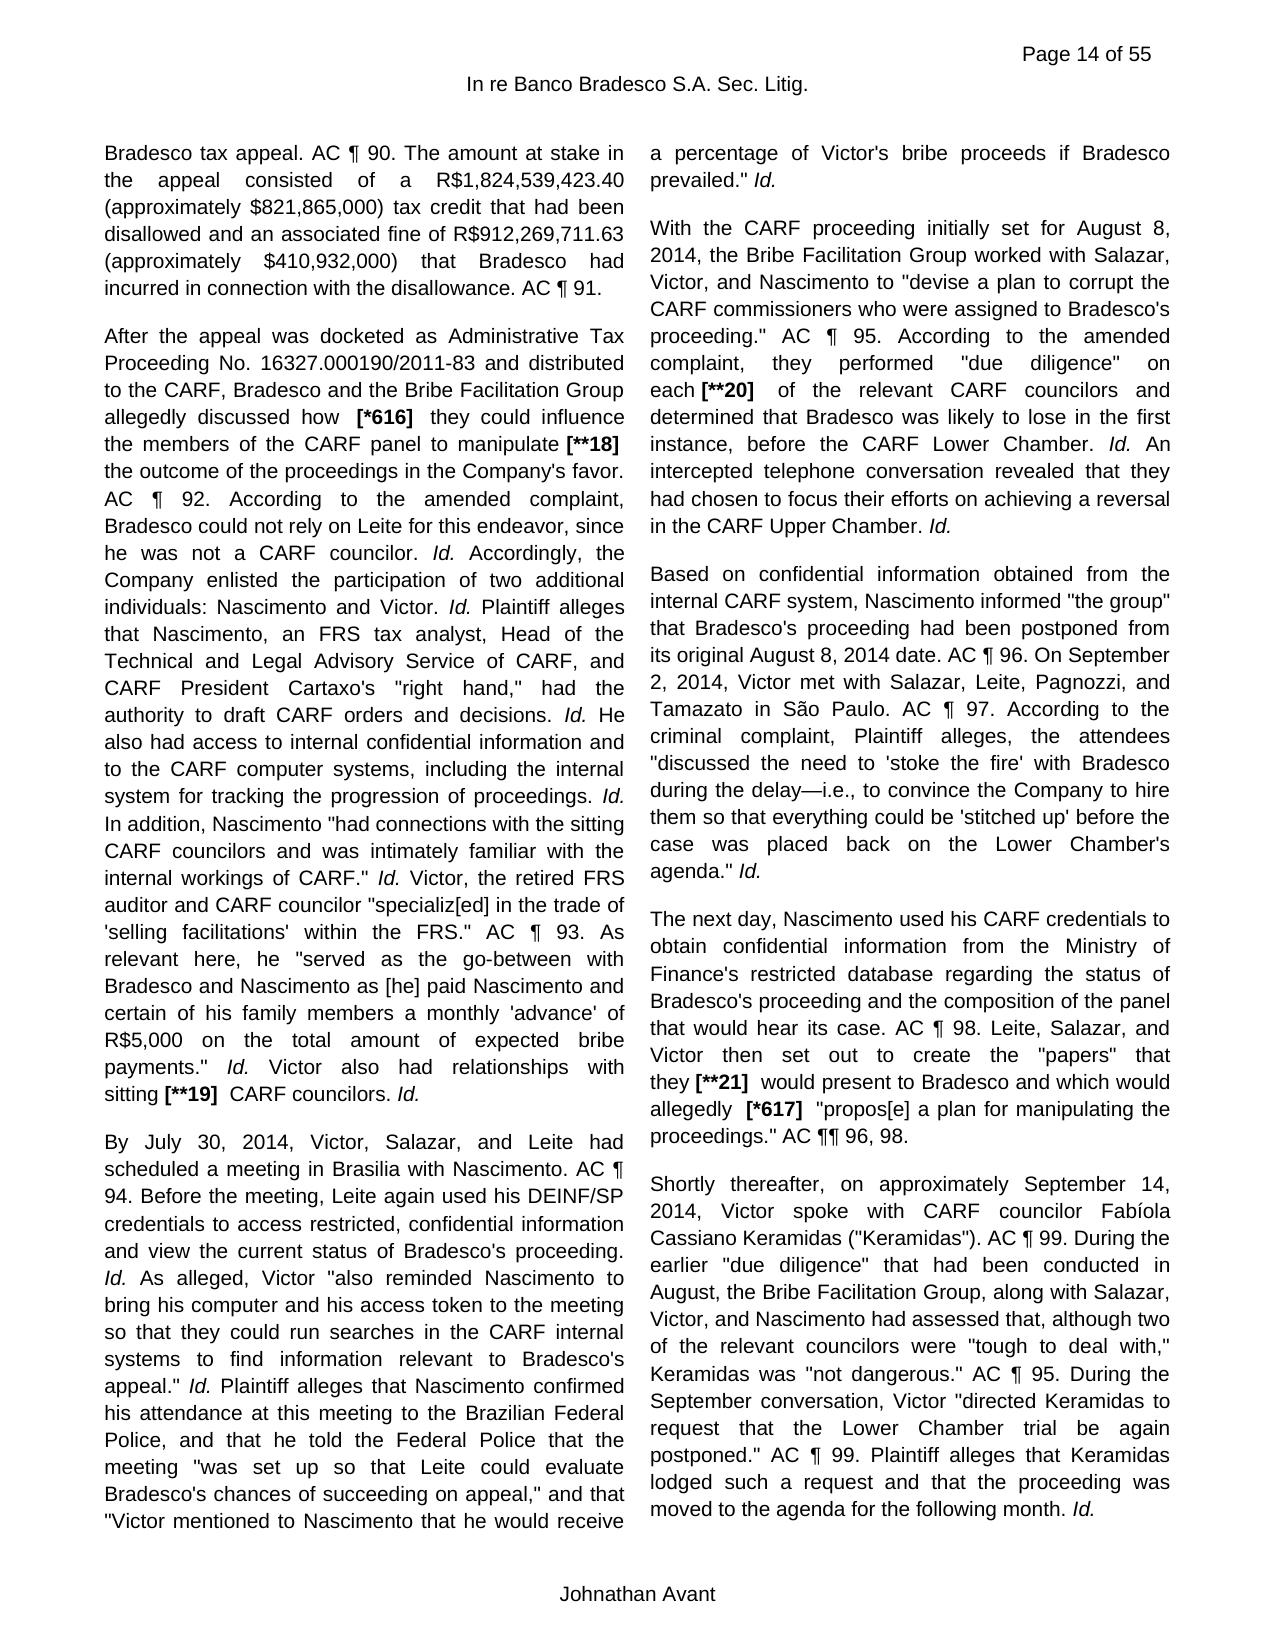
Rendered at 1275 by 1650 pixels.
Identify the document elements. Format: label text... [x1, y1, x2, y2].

text By July 30, 2014, Victor, Salazar, and Leite had scheduled a meeting in Brasilia with Nascimento. AC ¶ 94. Before the meeting, Leite again used his DEINF/SP credentials to access restricted, confidential information and view the current status of Bradesco's proceeding. Id. As alleged, Victor "also reminded Nascimento to bring his computer and his access token to the meeting so that they could run searches in the CARF internal systems to find information relevant to Bradesco's appeal." Id. Plaintiff alleges that Nascimento confirmed his attendance at this meeting to the Brazilian Federal Police, and that he told the Federal Police that the meeting "was set up so that Leite could evaluate Bradesco's chances of succeeding on appeal," and that "Victor mentioned to Nascimento that he would receive a percentage of Victor's bribe proceeds if Bradesco prevailed." Id. [104, 1127, 625, 1533]
text The next day, Nascimento used his CARF credentials to obtain confidential information from the Ministry of Finance's restricted database regarding the status of Bradesco's proceeding and the composition of the panel that would hear its case. AC ¶ 98. Leite, Salazar, and Victor then set out to create the "papers" that they [**21] would present to Bradesco and which would allegedly [*617] "propos[e] a plan for manipulating the proceedings." AC ¶¶ 96, 98. [650, 904, 1171, 1148]
text Shortly thereafter, on approximately September 14, 2014, Victor spoke with CARF councilor Fabíola Cassiano Keramidas ("Keramidas"). AC ¶ 99. During the earlier "due diligence" that had been conducted in August, the Bribe Facilitation Group, along with Salazar, Victor, and Nascimento had assessed that, although two of the relevant councilors were "tough to deal with," Keramidas was "not dangerous." AC ¶ 95. During the September conversation, Victor "directed Keramidas to request that the Lower Chamber trial be again postponed." AC ¶ 99. Plaintiff alleges that Keramidas lodged such a request and that the proceeding was moved to the agenda for the following month. Id. [650, 1169, 1171, 1521]
text Based on confidential information obtained from the internal CARF system, Nascimento informed "the group" that Bradesco's proceeding had been postponed from its original August 8, 2014 date. AC ¶ 96. On September 2, 2014, Victor met with Salazar, Leite, Pagnozzi, and Tamazato in São Paulo. AC ¶ 97. According to the criminal complaint, Plaintiff alleges, the attendees "discussed the need to 'stoke the fire' with Bradesco during the delay—i.e., to convince the Company to hire them so that everything could be 'stitched up' before the case was placed back on the Lower Chamber's agenda." Id. [650, 558, 1171, 883]
text With the CARF proceeding initially set for August 8, 2014, the Bribe Facilitation Group worked with Salazar, Victor, and Nascimento to "devise a plan to corrupt the CARF commissioners who were assigned to Bradesco's proceeding." AC ¶ 95. According to the amended complaint, they performed "due diligence" on each [**20] of the relevant CARF councilors and determined that Bradesco was likely to lose in the first instance, before the CARF Lower Chamber. Id. An intercepted telephone conversation revealed that they had chosen to focus their efforts on achieving a reversal in the CARF Upper Chamber. Id. [650, 212, 1171, 537]
text After the appeal was docketed as Administrative Tax Proceeding No. 16327.000190/2011-83 and distributed to the CARF, Bradesco and the Bribe Facilitation Group allegedly discussed how [*616] they could influence the members of the CARF panel to manipulate [**18] the outcome of the proceedings in the Company's favor. AC ¶ 92. According to the amended complaint, Bradesco could not rely on Leite for this endeavor, since he was not a CARF councilor. Id. Accordingly, the Company enlisted the participation of two additional individuals: Nascimento and Victor. Id. Plaintiff alleges that Nascimento, an FRS tax analyst, Head of the Technical and Legal Advisory Service of CARF, and CARF President Cartaxo's "right hand," had the authority to draft CARF orders and decisions. Id. He also had access to internal confidential information and to the CARF computer systems, including the internal system for tracking the progression of proceedings. Id. In addition, Nascimento "had connections with the sitting CARF councilors and was intimately familiar with the internal workings of CARF." Id. Victor, the retired FRS auditor and CARF councilor "specializ[ed] in the trade of 'selling facilitations' within the FRS." AC ¶ 93. As relevant here, he "served as the go-between with Bradesco and Nascimento as [he] paid Nascimento and certain of his family members a monthly 'advance' of R$5,000 on the total amount of expected bribe payments." Id. Victor also had relationships with sitting [**19] CARF councilors. Id. [104, 321, 625, 1106]
